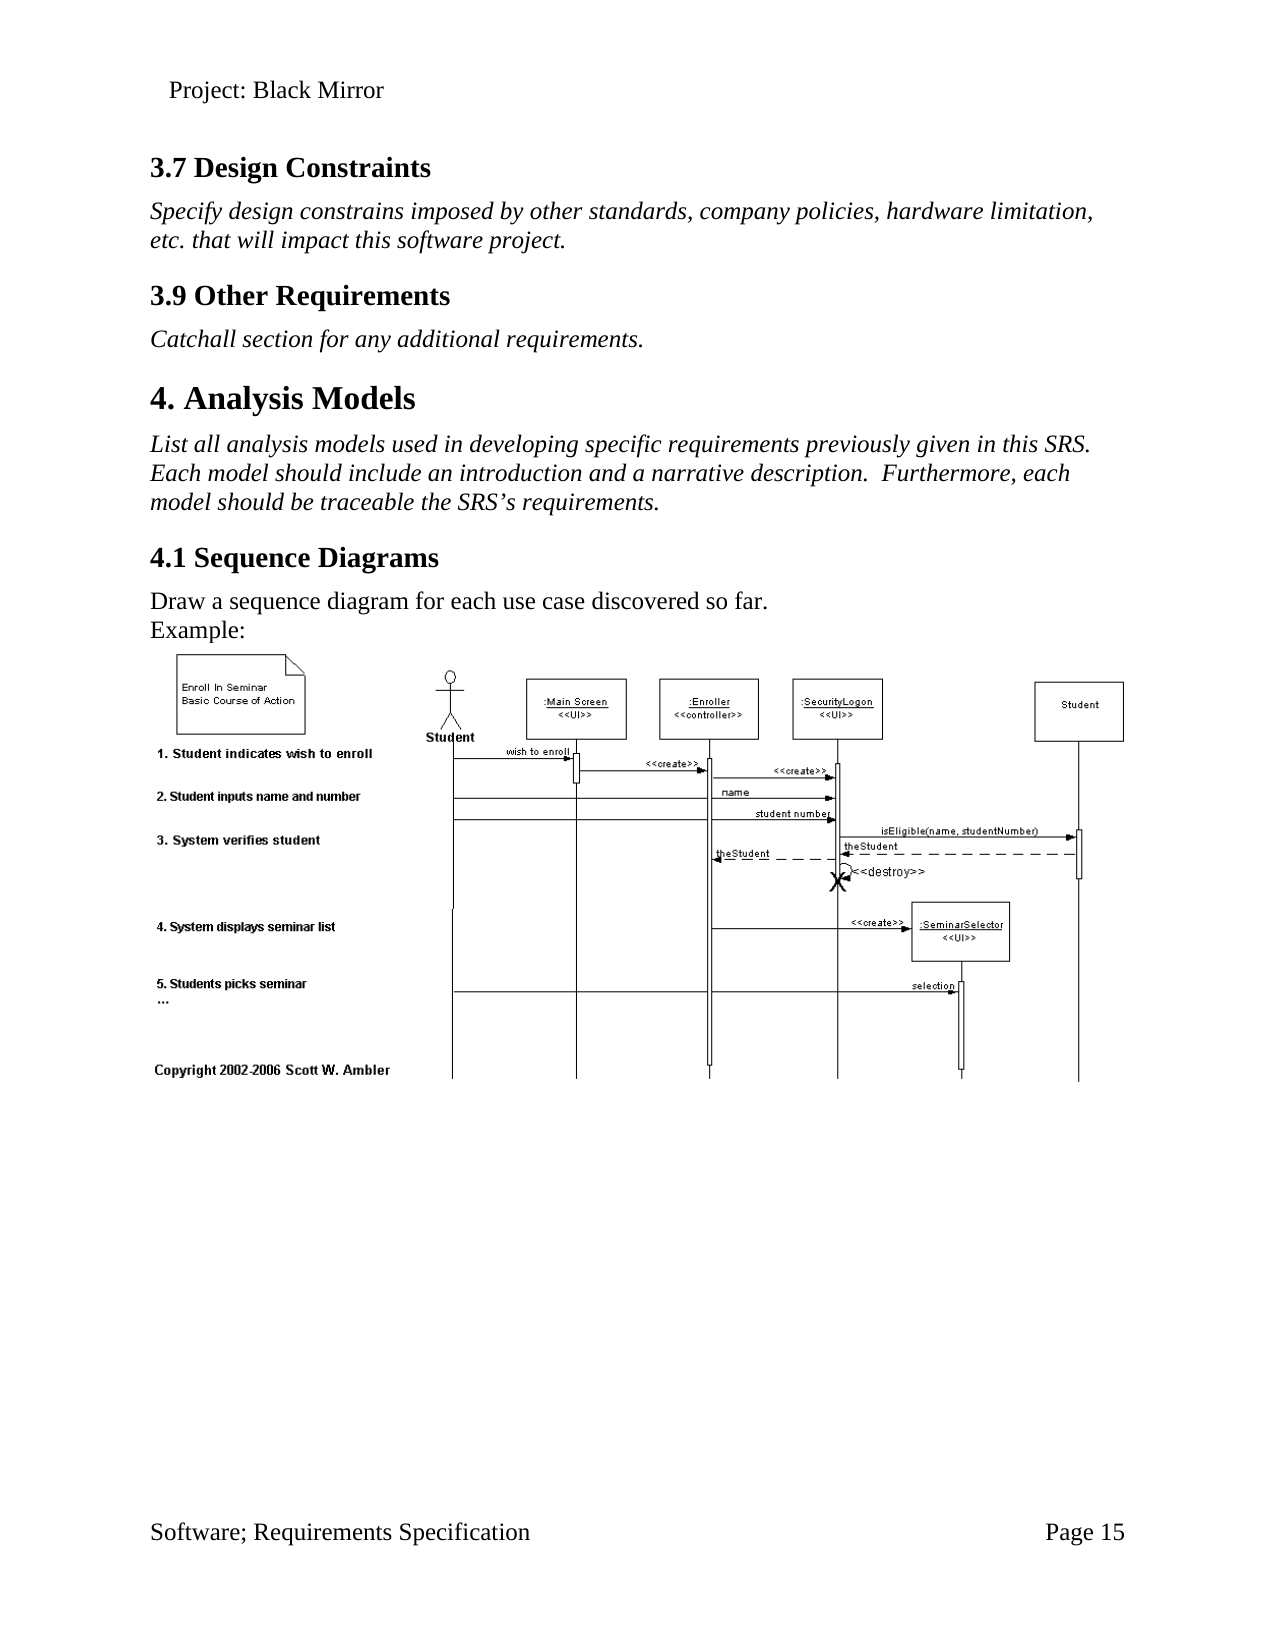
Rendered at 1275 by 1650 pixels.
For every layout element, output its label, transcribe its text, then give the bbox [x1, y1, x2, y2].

subtitle 3.9 Other Requirements [150, 278, 1125, 312]
picture [150, 643, 1125, 1085]
subtitle 4. Analysis Models [150, 378, 1125, 417]
text Catchall section for any additional requirements. [150, 324, 1125, 353]
text Draw a sequence diagram for each use case discovered so far. [150, 586, 1125, 615]
subtitle 4.1 Sequence Diagrams [150, 540, 1125, 574]
subtitle 3.7 Design Constraints [150, 150, 1125, 183]
text Example: [150, 615, 1125, 643]
text List all analysis models used in developing specific requirements previously given in this SRS. Each model should include an introduction and a narrative description. Furthermore, each model should be traceable the SRS’s requirements. [150, 429, 1125, 515]
text Specify design constrains imposed by other standards, company policies, hardware limitation, etc. that will impact this software project. [150, 196, 1125, 253]
